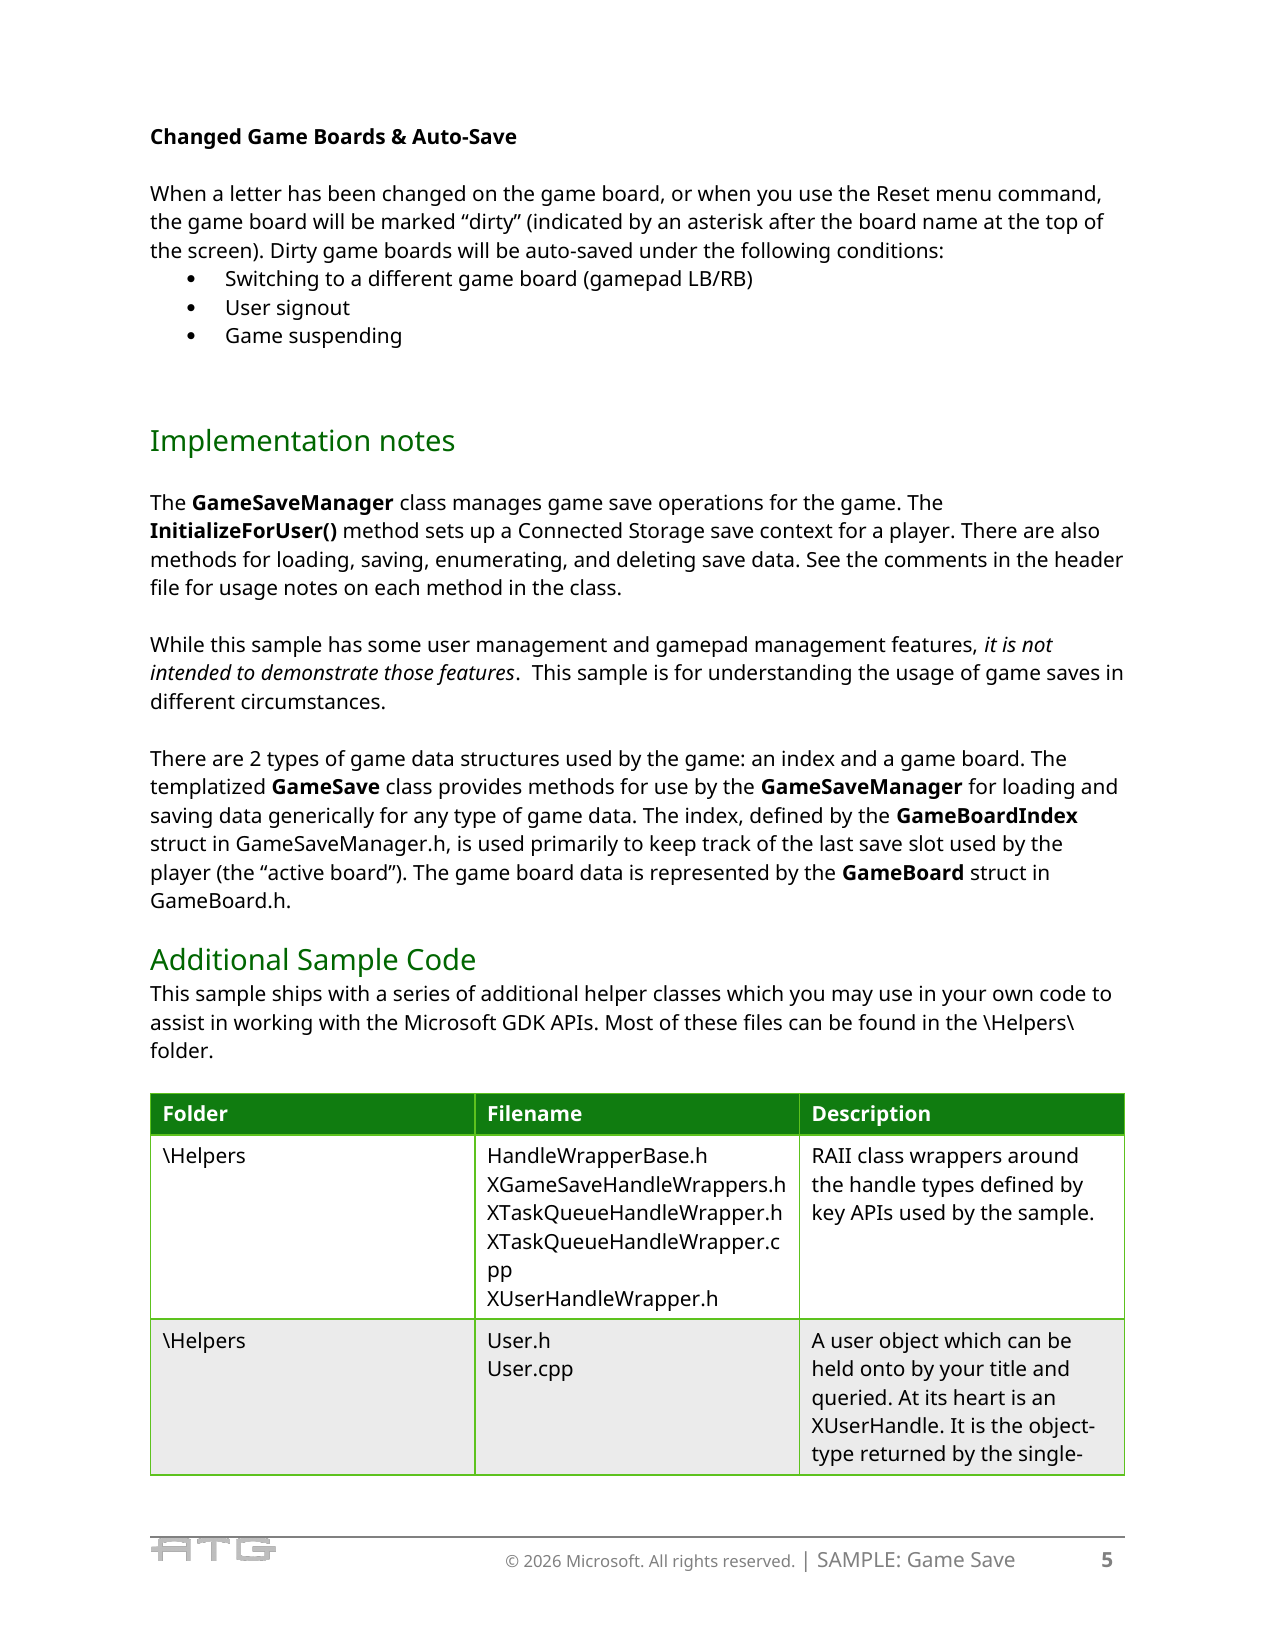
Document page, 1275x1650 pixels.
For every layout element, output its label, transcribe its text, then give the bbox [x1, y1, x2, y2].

text There are 2 types of game data structures used by the game: an index and a game board. The templatized GameSave class provides methods for use by the GameSaveManager for loading and saving data generically for any type of game data. The index, defined by the GameBoardIndex struct in GameSaveManager.h, is used primarily to keep track of the last save slot used by the player (the “active board”). The game board data is represented by the GameBoard struct in GameBoard.h. [150, 744, 1125, 914]
text Changed Game Boards & Auto-Save [150, 122, 1125, 151]
table_header Filename [476, 1094, 799, 1134]
table_cell \Helpers [151, 1320, 474, 1474]
table_header Description [800, 1094, 1124, 1134]
list Game suspending [187, 321, 1125, 350]
table_cell \Helpers [151, 1136, 474, 1318]
table_cell RAII class wrappers around the handle types defined by key APIs used by the sample. [800, 1136, 1124, 1318]
text While this sample has some user management and gamepad management features, it is not intended to demonstrate those features. This sample is for understanding the usage of game saves in different circumstances. [150, 630, 1125, 715]
picture [151, 1538, 276, 1561]
text When a letter has been changed on the game board, or when you use the Reset menu command, the game board will be marked “dirty” (indicated by an asterisk after the board name at the top of the screen). Dirty game boards will be auto-saved under the following conditions: [150, 179, 1125, 264]
text This sample ships with a series of additional helper classes which you may use in your own code to assist in working with the Microsoft GDK APIs. Most of these files can be found in the \Helpers\ folder. [150, 979, 1125, 1064]
subtitle Additional Sample Code [150, 939, 1125, 979]
list User signout [187, 293, 1125, 321]
subtitle Implementation notes [150, 420, 1125, 459]
table_cell HandleWrapperBase.h XGameSaveHandleWrappers.h XTaskQueueHandleWrapper.h XTaskQueueHandleWrapper.cpp XUserHandleWrapper.h [476, 1136, 799, 1318]
table_header Folder [151, 1094, 474, 1134]
list Switching to a different game board (gamepad LB/RB) [187, 264, 1125, 293]
table_cell User.h User.cpp [476, 1320, 799, 1474]
